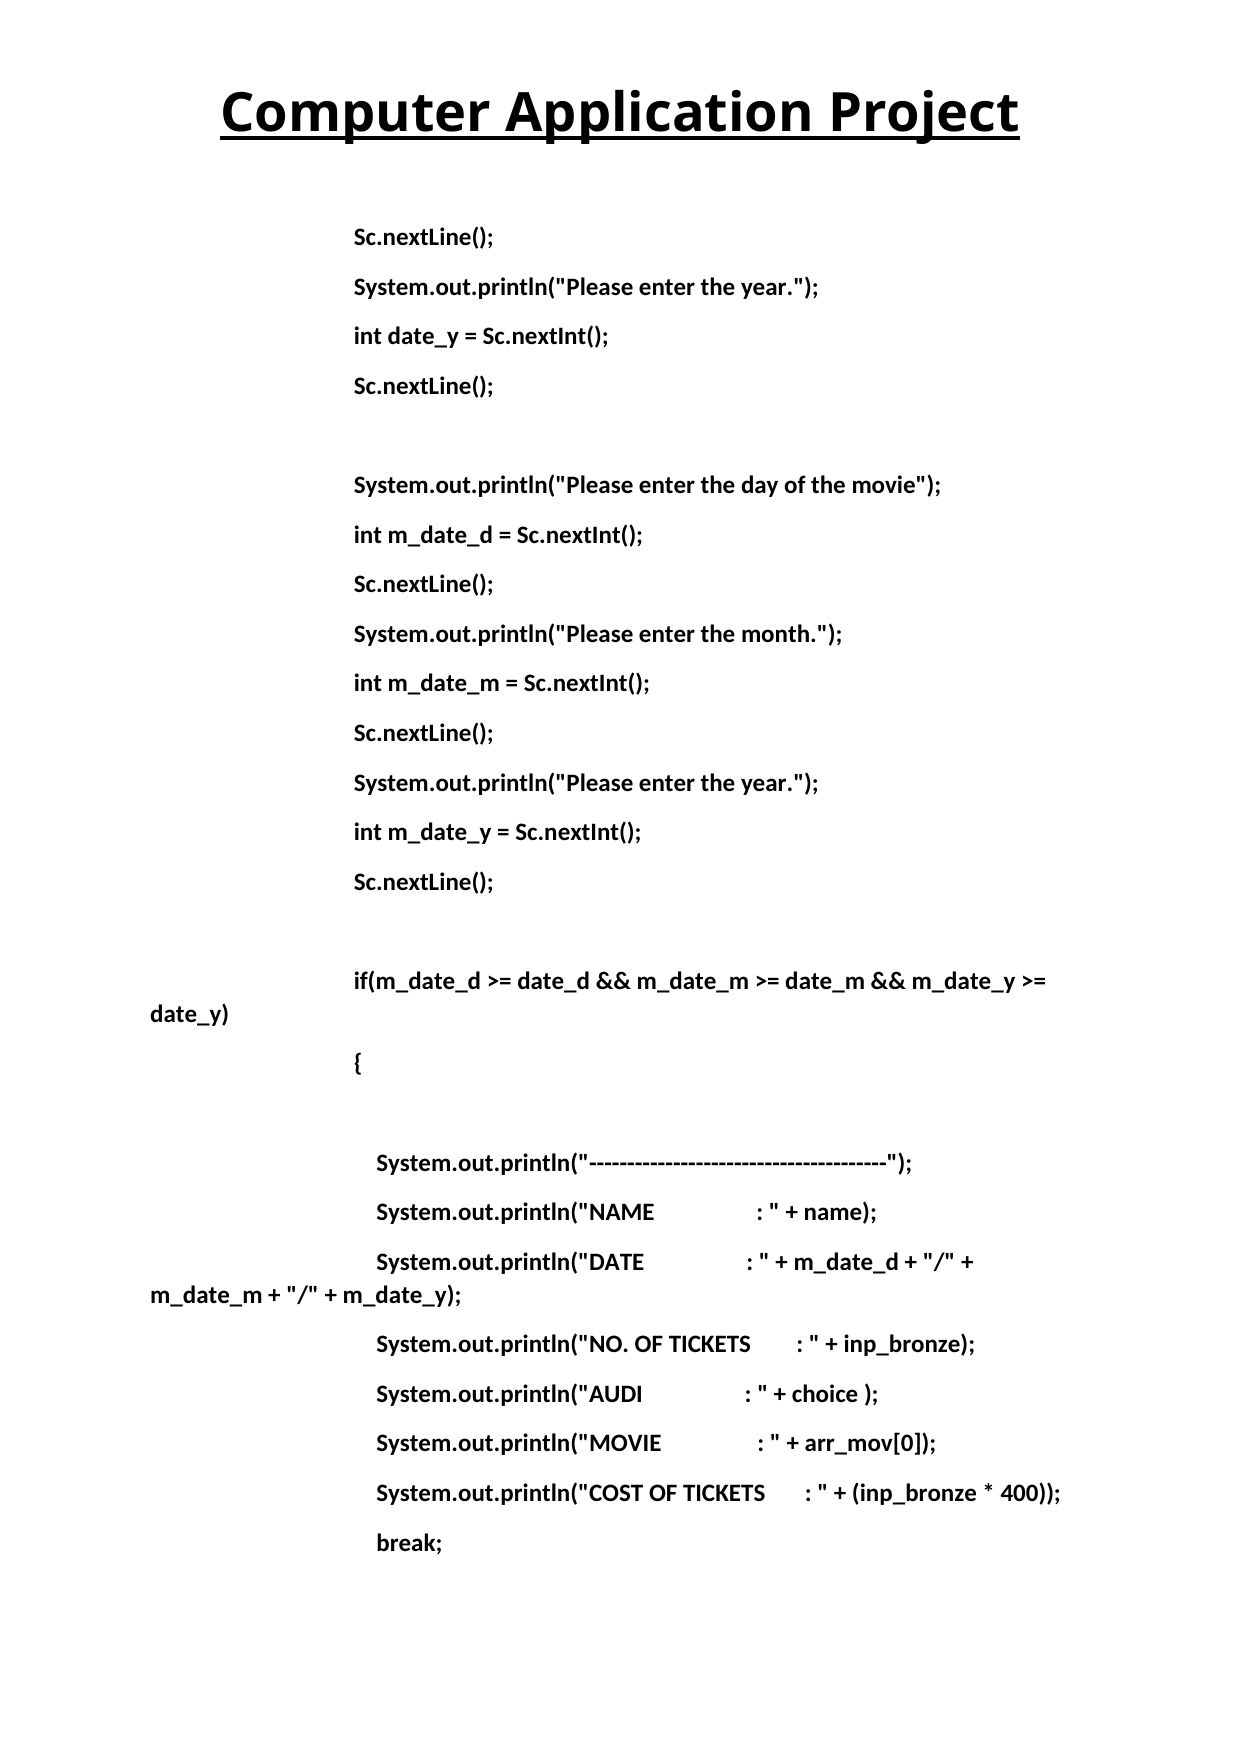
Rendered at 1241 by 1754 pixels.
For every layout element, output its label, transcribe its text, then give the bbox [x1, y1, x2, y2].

text System.out.println("NAME : " + name); [150, 1196, 1090, 1227]
text System.out.println("COST OF TICKETS : " + (inp_bronze * 400)); [150, 1477, 1090, 1508]
text Sc.nextLine(); [150, 370, 1090, 401]
text System.out.println("Please enter the day of the movie"); [150, 469, 1090, 500]
text Sc.nextLine(); [150, 866, 1090, 896]
text int m_date_y = Sc.nextInt(); [150, 816, 1090, 847]
text Sc.nextLine(); [150, 717, 1090, 748]
text System.out.println("Please enter the year."); [150, 271, 1090, 301]
text System.out.println("Please enter the month."); [150, 618, 1090, 648]
text System.out.println("NO. OF TICKETS : " + inp_bronze); [150, 1328, 1090, 1359]
text int date_y = Sc.nextInt(); [150, 320, 1090, 351]
text Sc.nextLine(); [150, 568, 1090, 599]
text break; [150, 1527, 1090, 1557]
text System.out.println("Please enter the year."); [150, 767, 1090, 797]
text if(m_date_d >= date_d && m_date_m >= date_m && m_date_y >= date_y) [150, 965, 1090, 1028]
text { [150, 1047, 1090, 1078]
text int m_date_d = Sc.nextInt(); [150, 519, 1090, 549]
text System.out.println("MOVIE : " + arr_mov[0]); [150, 1427, 1090, 1458]
text System.out.println("DATE : " + m_date_d + "/" + m_date_m + "/" + m_date_y); [150, 1246, 1090, 1309]
text System.out.println("---------------------------------------"); [150, 1147, 1090, 1177]
text System.out.println("AUDI : " + choice ); [150, 1378, 1090, 1408]
text int m_date_m = Sc.nextInt(); [150, 667, 1090, 698]
text Sc.nextLine(); [150, 221, 1090, 252]
